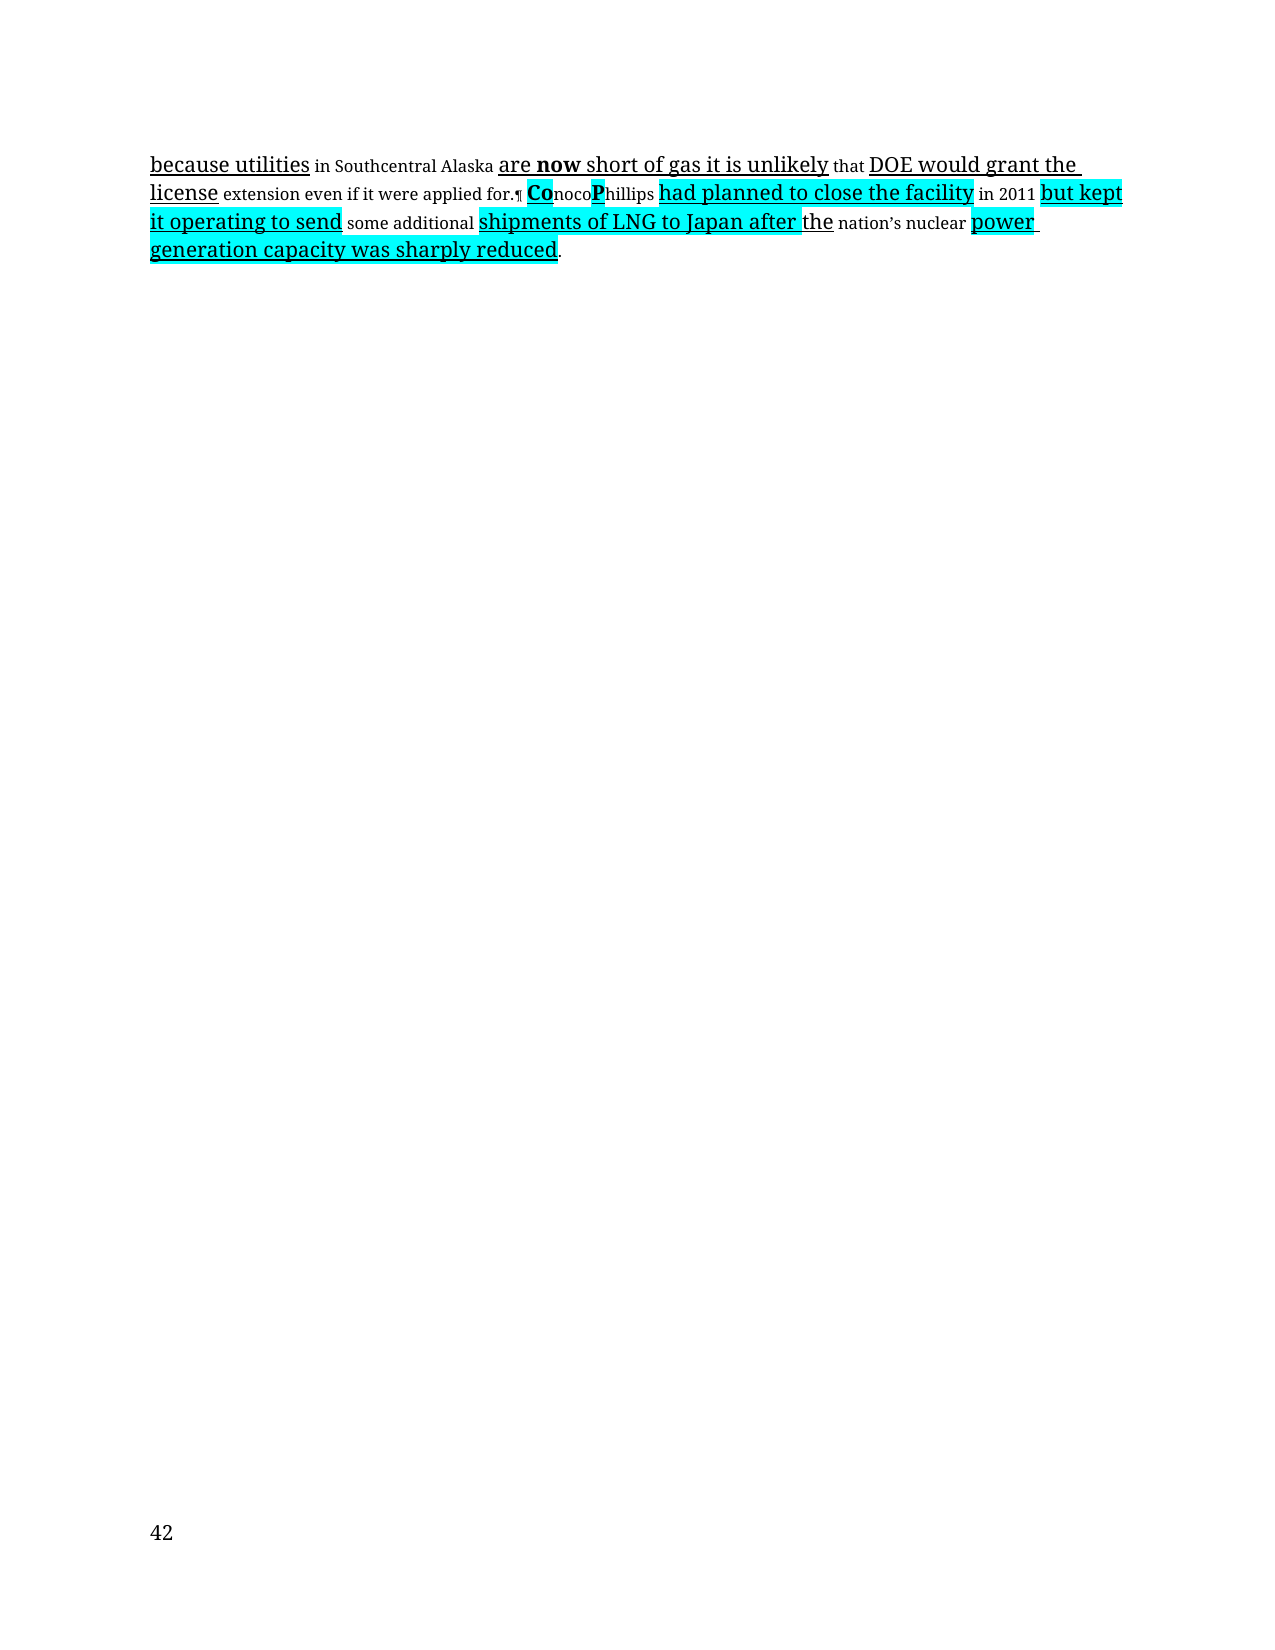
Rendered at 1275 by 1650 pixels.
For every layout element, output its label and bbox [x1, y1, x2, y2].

text [150, 150, 1125, 264]
